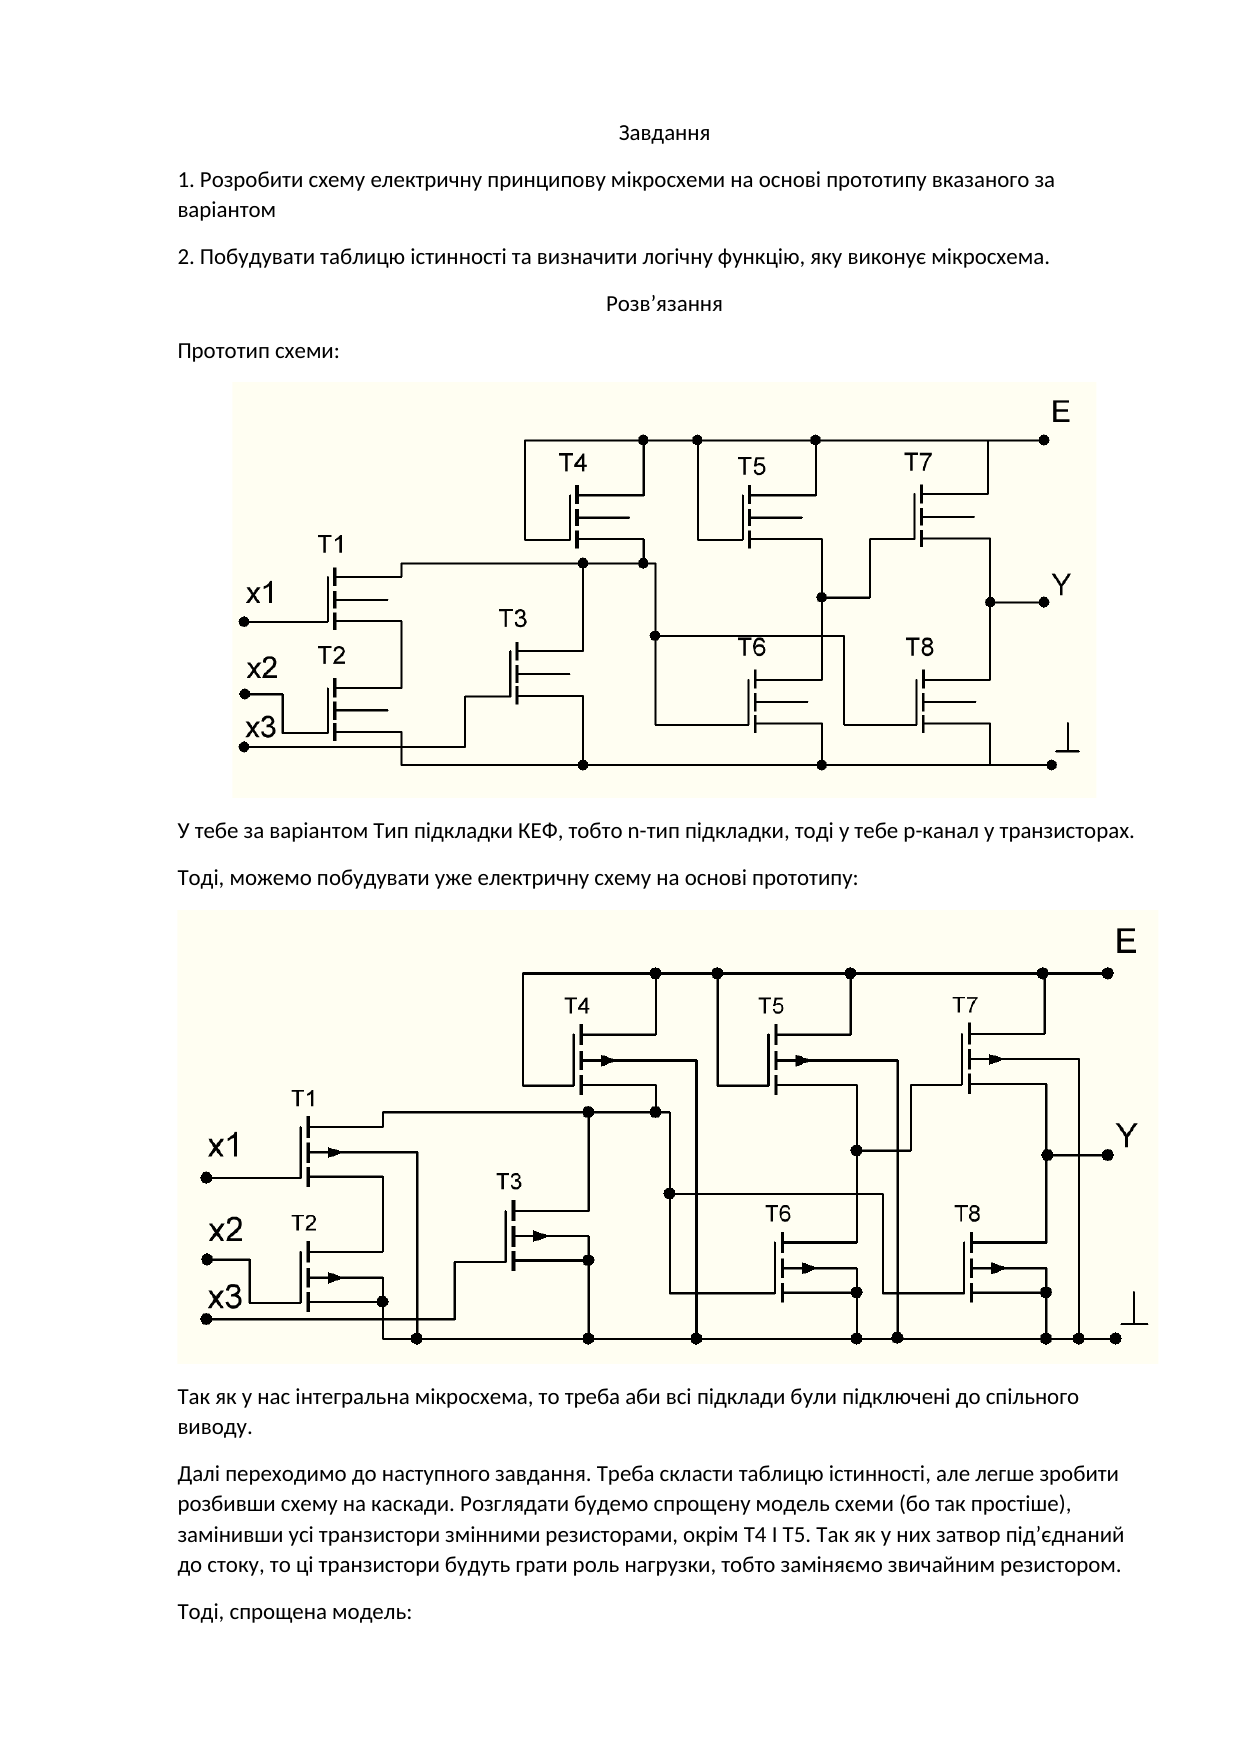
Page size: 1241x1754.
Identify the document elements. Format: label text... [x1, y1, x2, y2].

text Прототип схеми: [177, 336, 1152, 364]
text Розв’язання [177, 289, 1152, 317]
text 2. Побудувати таблицю істинності та визначити логічну функцію, яку виконує мікросхема. [177, 242, 1152, 270]
text 1. Розробити схему електричну принципову мікросхеми на основі прототипу вказаного за варіантом [177, 165, 1152, 223]
text У тебе за варіантом Тип підкладки КЕФ, тобто n-тип підкладки, тоді у тебе p-канал у транзисторах. [177, 816, 1152, 844]
text Тоді, спрощена модель: [177, 1597, 1152, 1625]
text Так як у нас інтегральна мікросхема, то треба аби всі підклади були підключені до спільного виводу. [177, 1382, 1152, 1440]
picture [232, 382, 1097, 798]
text Завдання [177, 118, 1152, 146]
text Тоді, можемо побудувати уже електричну схему на основі прототипу: [177, 863, 1152, 891]
picture [177, 910, 1159, 1364]
text Далі переходимо до наступного завдання. Треба скласти таблицю істинності, але легше зробити розбивши схему на каскади. Розглядати будемо спрощену модель схеми (бо так простіше), замінивши усі транзистори змінними резисторами, окрім T4 I T5. Так як у них затвор під’єднаний до стоку, то ці транзистори будуть грати роль нагрузки, тобто заміняємо звичайним резистором. [177, 1459, 1152, 1578]
